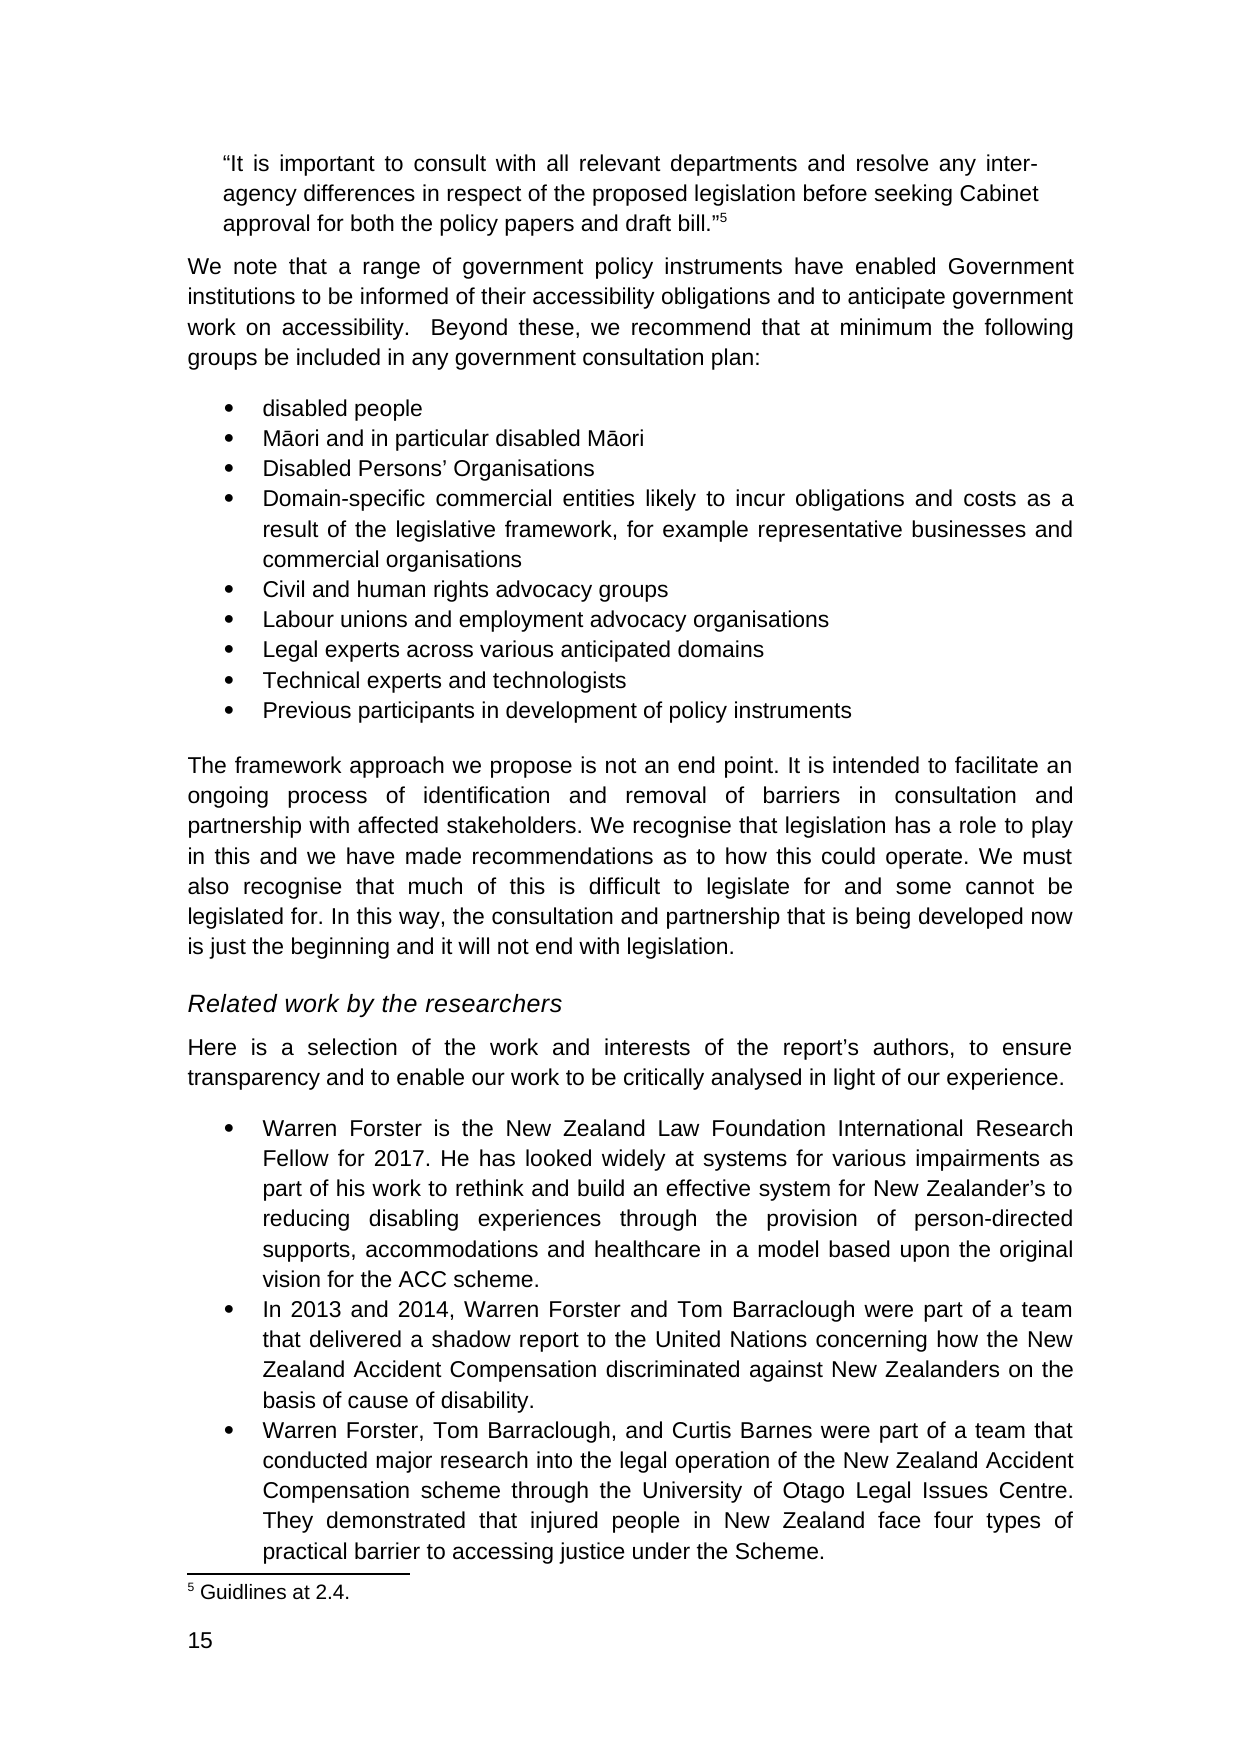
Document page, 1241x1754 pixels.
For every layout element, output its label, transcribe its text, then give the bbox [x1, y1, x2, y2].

text “It is important to consult with all relevant departments and resolve any inter-agency differences in respect of the proposed legislation before seeking Cabinet approval for both the policy papers and draft bill.” [223, 150, 1039, 237]
text The framework approach we propose is not an end point. It is intended to facilitate an ongoing process of identification and removal of barriers in consultation and partnership with affected stakeholders. We recognise that legislation has a role to play in this and we have made recommendations as to how this could operate. We must also recognise that much of this is difficult to legislate for and some cannot be legislated for. In this way, the consultation and partnership that is being developed now is just the beginning and it will not end with legislation. [187, 752, 1074, 960]
list Warren Forster is the New Zealand Law Foundation International Research Fellow for 2017. He has looked widely at systems for various impairments as part of his work to rethink and build an effective system for New Zealander’s to reducing disabling experiences through the provision of person-directed supports, accommodations and healthcare in a model based upon the original vision for the ACC scheme. [225, 1115, 1074, 1292]
list Previous participants in development of policy instruments [225, 697, 1074, 723]
list Māori and in particular disabled Māori [225, 425, 1074, 451]
list Technical experts and technologists [225, 667, 1074, 693]
list Disabled Persons’ Organisations [225, 455, 1074, 482]
list disabled people [225, 395, 1074, 421]
list Civil and human rights advocacy groups [225, 576, 1074, 602]
text Here is a selection of the work and interests of the report’s authors, to ensure transparency and to enable our work to be critically analysed in light of our experience. [187, 1033, 1074, 1090]
text We note that a range of government policy instruments have enabled Government institutions to be informed of their accessibility obligations and to anticipate government work on accessibility. Beyond these, we recommend that at minimum the following groups be included in any government consultation plan: [187, 253, 1074, 370]
subtitle Related work by the researchers [187, 988, 1074, 1017]
list Legal experts across various anticipated domains [225, 636, 1074, 663]
list In 2013 and 2014, Warren Forster and Tom Barraclough were part of a team that delivered a shadow report to the United Nations concerning how the New Zealand Accident Compensation discriminated against New Zealanders on the basis of cause of disability. [225, 1296, 1074, 1413]
list Domain-specific commercial entities likely to incur obligations and costs as a result of the legislative framework, for example representative businesses and commercial organisations [225, 485, 1074, 572]
list Labour unions and employment advocacy organisations [225, 606, 1074, 633]
list Warren Forster, Tom Barraclough, and Curtis Barnes were part of a team that conducted major research into the legal operation of the New Zealand Accident Compensation scheme through the University of Otago Legal Issues Centre. They demonstrated that injured people in New Zealand face four types of practical barrier to accessing justice under the Scheme. [225, 1417, 1074, 1564]
